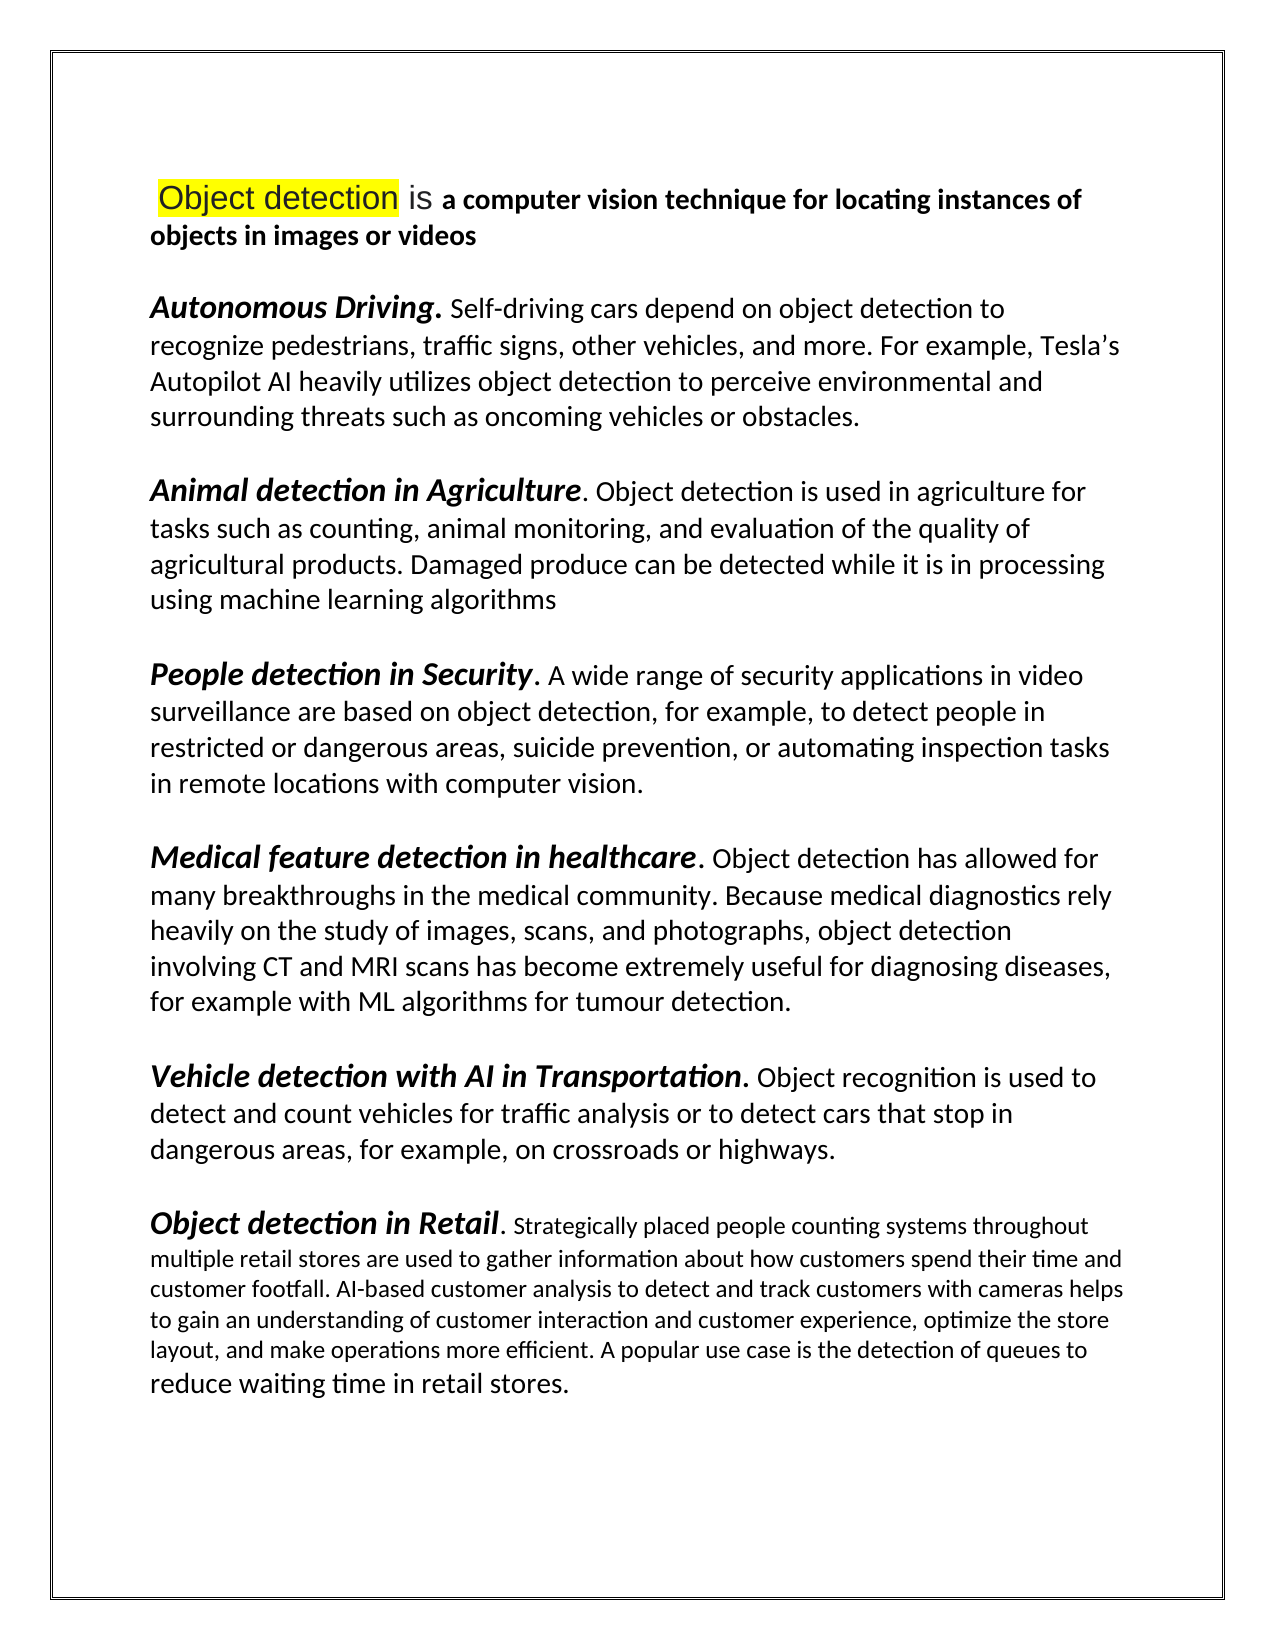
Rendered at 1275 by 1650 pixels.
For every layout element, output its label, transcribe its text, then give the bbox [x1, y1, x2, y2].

text Animal detection in Agriculture. Object detection is used in agriculture for tasks such as counting, animal monitoring, and evaluation of the quality of agricultural products. Damaged produce can be detected while it is in processing using machine learning algorithms [150, 469, 1125, 653]
text Object detection in Retail. Strategically placed people counting systems throughout multiple retail stores are used to gather information about how customers spend their time and customer footfall. AI-based customer analysis to detect and track customers with cameras helps to gain an understanding of customer interaction and customer experience, optimize the store layout, and make operations more efficient. A popular use case is the detection of queues to reduce waiting time in retail stores. [150, 1202, 1125, 1429]
text Autonomous Driving. Self-driving cars depend on object detection to recognize pedestrians, traffic signs, other vehicles, and more. For example, Tesla’s Autopilot AI heavily utilizes object detection to perceive environmental and surrounding threats such as oncoming vehicles or obstacles. [150, 286, 1125, 469]
text Vehicle detection with AI in Transportation. Object recognition is used to detect and count vehicles for traffic analysis or to detect cars that stop in dangerous areas, for example, on crossroads or highways. [150, 1055, 1125, 1202]
text Medical feature detection in healthcare. Object detection has allowed for many breakthroughs in the medical community. Because medical diagnostics rely heavily on the study of images, scans, and photographs, object detection involving CT and MRI scans has become extremely useful for diagnosing diseases, for example with ML algorithms for tumour detection. [150, 836, 1125, 1055]
text People detection in Security. A wide range of security applications in video surveillance are based on object detection, for example, to detect people in restricted or dangerous areas, suicide prevention, or automating inspection tasks in remote locations with computer vision. [150, 653, 1125, 800]
text Object detection is a computer vision technique for locating instances of objects in images or videos [150, 178, 1125, 253]
